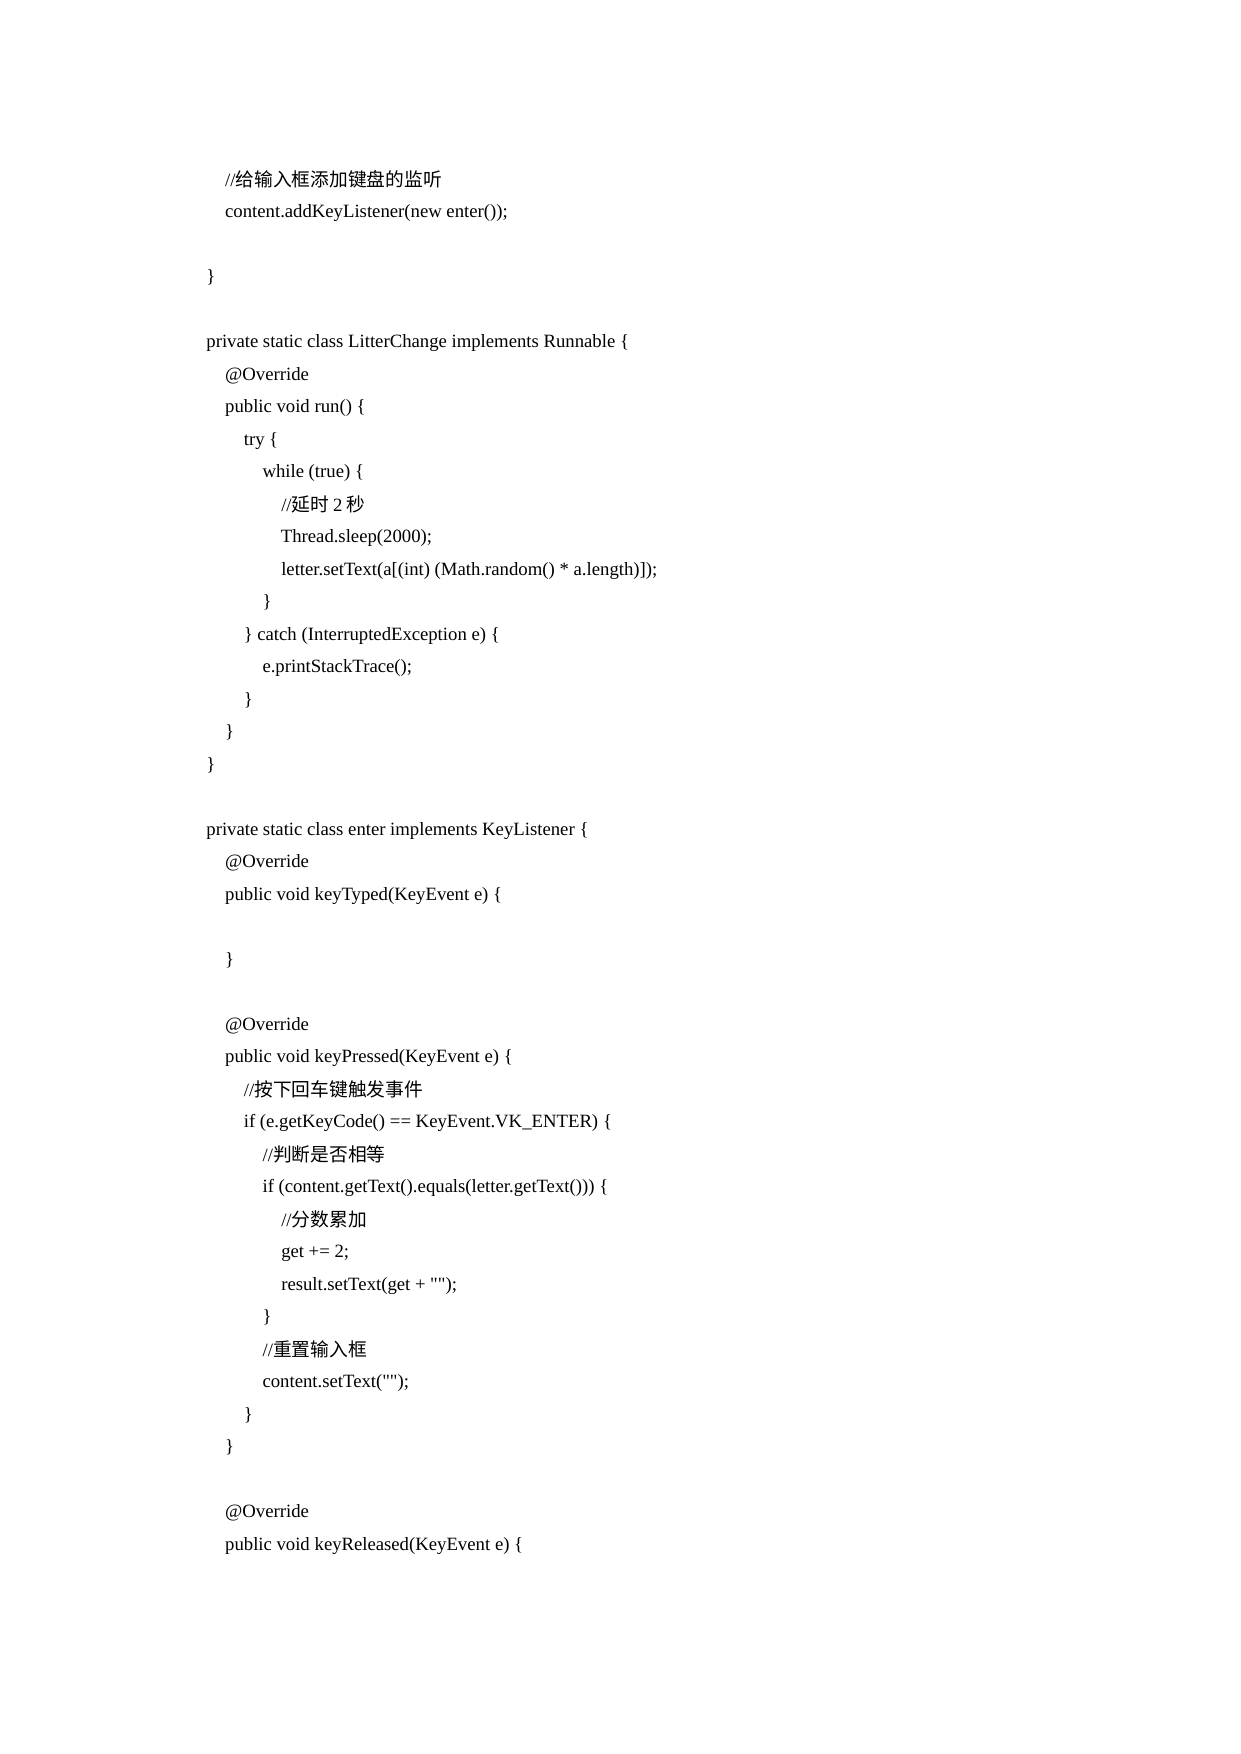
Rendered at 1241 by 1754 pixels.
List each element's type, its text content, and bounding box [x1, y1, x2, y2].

text } [187, 682, 1053, 714]
text private static class LitterChange implements Runnable { [187, 324, 1053, 357]
text } [187, 1299, 1053, 1332]
text content.addKeyListener(new enter()); [187, 194, 1053, 227]
text } [187, 1397, 1053, 1429]
text } catch (InterruptedException e) { [187, 617, 1053, 649]
text letter.setText(a[(int) (Math.random() * a.length)]); [187, 552, 1053, 584]
text //重置输入框 [187, 1332, 1053, 1364]
text Thread.sleep(2000); [187, 519, 1053, 552]
text //按下回车键触发事件 [187, 1072, 1053, 1104]
text while (true) { [187, 454, 1053, 487]
text private static class enter implements KeyListener { [187, 812, 1053, 844]
text if (content.getText().equals(letter.getText())) { [187, 1169, 1053, 1202]
text //判断是否相等 [187, 1137, 1053, 1169]
text } [187, 259, 1053, 292]
text @Override [187, 1007, 1053, 1039]
text @Override [187, 844, 1053, 877]
text public void keyReleased(KeyEvent e) { [187, 1527, 1053, 1559]
text //分数累加 [187, 1202, 1053, 1234]
text @Override [187, 1494, 1053, 1527]
text if (e.getKeyCode() == KeyEvent.VK_ENTER) { [187, 1104, 1053, 1137]
text @Override [187, 357, 1053, 389]
text public void keyTyped(KeyEvent e) { [187, 877, 1053, 909]
text try { [187, 422, 1053, 454]
text public void run() { [187, 389, 1053, 422]
text e.printStackTrace(); [187, 649, 1053, 682]
text } [187, 584, 1053, 617]
text //给输入框添加键盘的监听 [187, 162, 1053, 194]
text } [187, 714, 1053, 747]
text } [187, 1429, 1053, 1462]
text content.setText(""); [187, 1364, 1053, 1397]
text result.setText(get + ""); [187, 1267, 1053, 1299]
text public void keyPressed(KeyEvent e) { [187, 1039, 1053, 1072]
text } [187, 747, 1053, 779]
text //延时2秒 [187, 487, 1053, 519]
text get += 2; [187, 1234, 1053, 1267]
text } [187, 942, 1053, 974]
